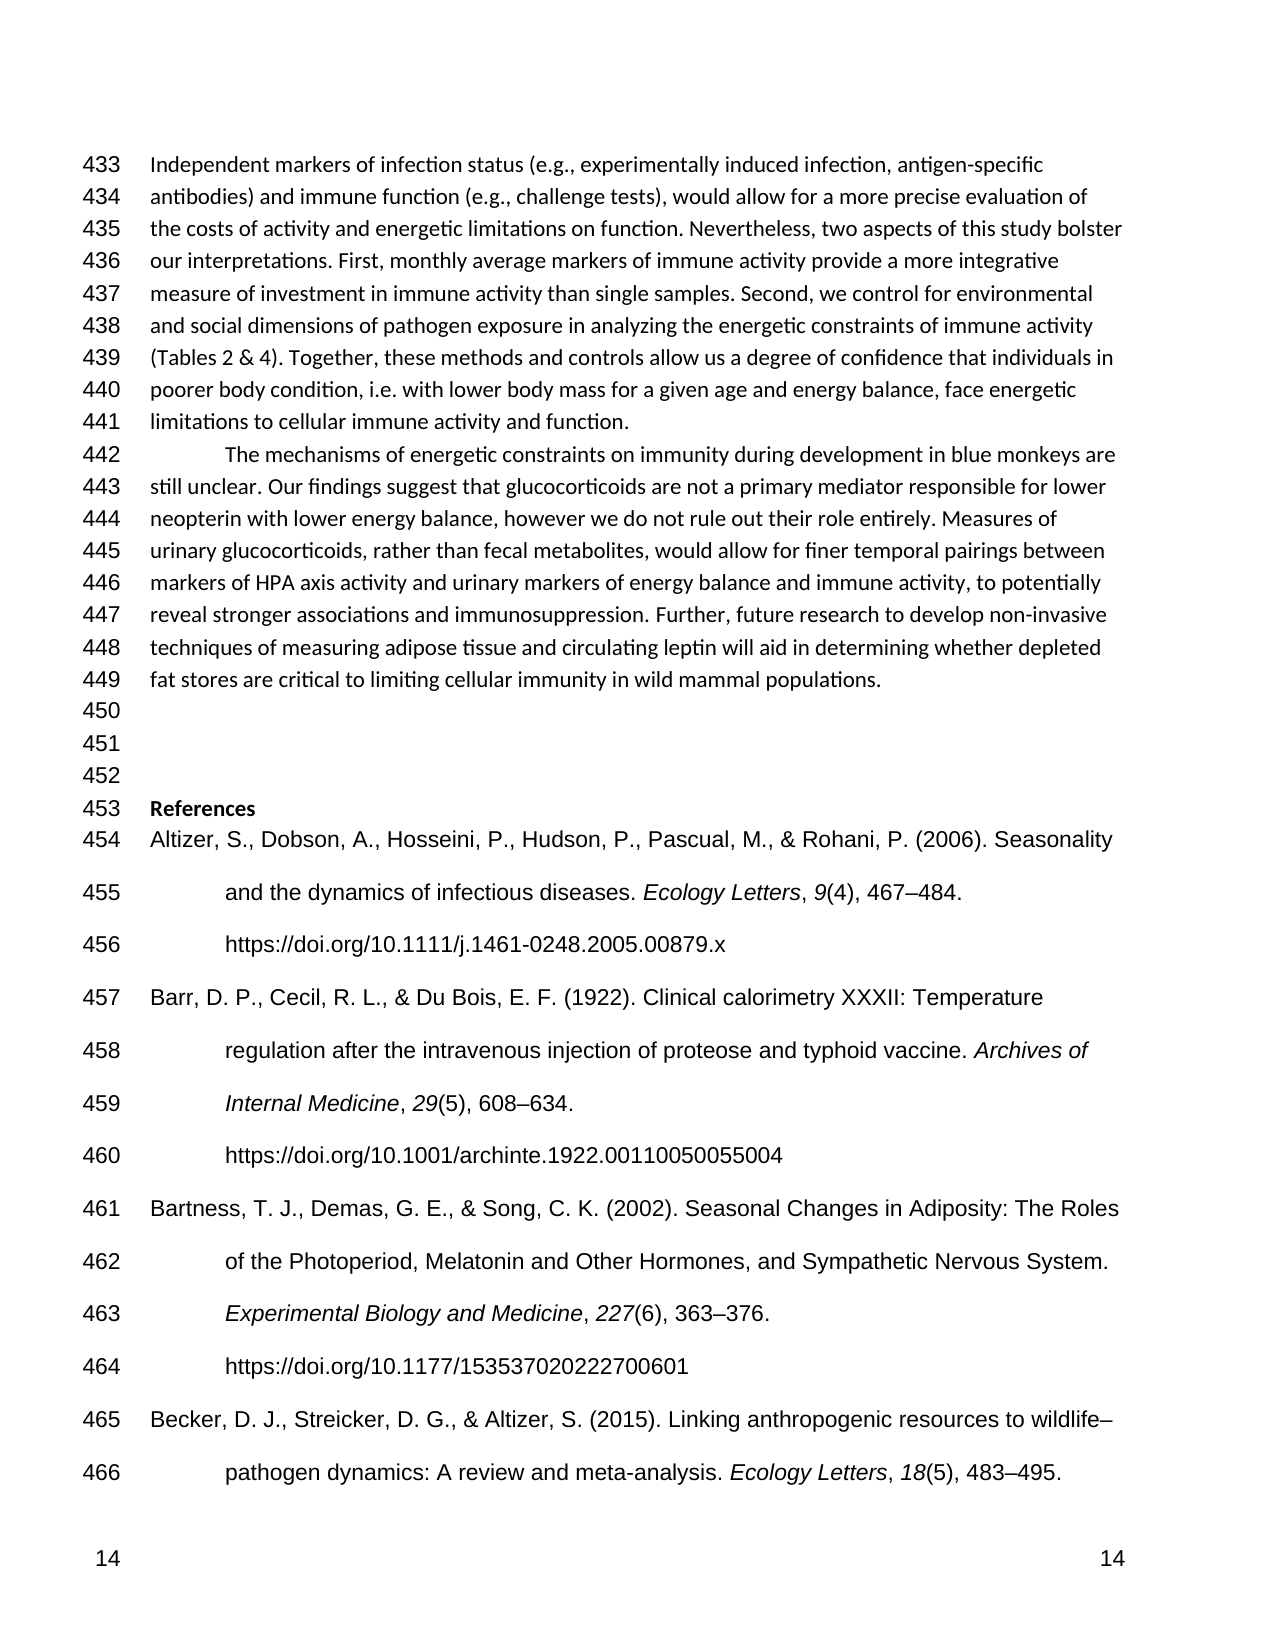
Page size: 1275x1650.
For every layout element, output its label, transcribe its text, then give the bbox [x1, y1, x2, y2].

text Altizer, S., Dobson, A., Hosseini, P., Hudson, P., Pascual, M., & Rohani, P. (2006). Seasonality and the dynamics of infectious diseases. Ecology Letters, 9(4), 467–484. https://doi.org/10.1111/j.1461-0248.2005.00879.x [150, 826, 1125, 958]
text Bartness, T. J., Demas, G. E., & Song, C. K. (2002). Seasonal Changes in Adiposity: The Roles of the Photoperiod, Melatonin and Other Hormones, and Sympathetic Nervous System. Experimental Biology and Medicine, 227(6), 363–376. https://doi.org/10.1177/153537020222700601 [150, 1195, 1125, 1379]
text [150, 1406, 1125, 1485]
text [150, 150, 1125, 436]
text References [150, 794, 1125, 822]
text Barr, D. P., Cecil, R. L., & Du Bois, E. F. (1922). Clinical calorimetry XXXII: Temperature regulation after the intravenous injection of proteose and typhoid vaccine. Archives of Internal Medicine, 29(5), 608–634. https://doi.org/10.1001/archinte.1922.00110050055004 [150, 984, 1125, 1168]
text The mechanisms of energetic constraints on immunity during development in blue monkeys are still unclear. Our findings suggest that glucocorticoids are not a primary mediator responsible for lower neopterin with lower energy balance, however we do not rule out their role entirely. Measures of urinary glucocorticoids, rather than fecal metabolites, would allow for finer temporal pairings between markers of HPA axis activity and urinary markers of energy balance and immune activity, to potentially reveal stronger associations and immunosuppression. Further, future research to develop non-invasive techniques of measuring adipose tissue and circulating leptin will aid in determining whether depleted fat stores are critical to limiting cellular immunity in wild mammal populations. [150, 440, 1125, 693]
